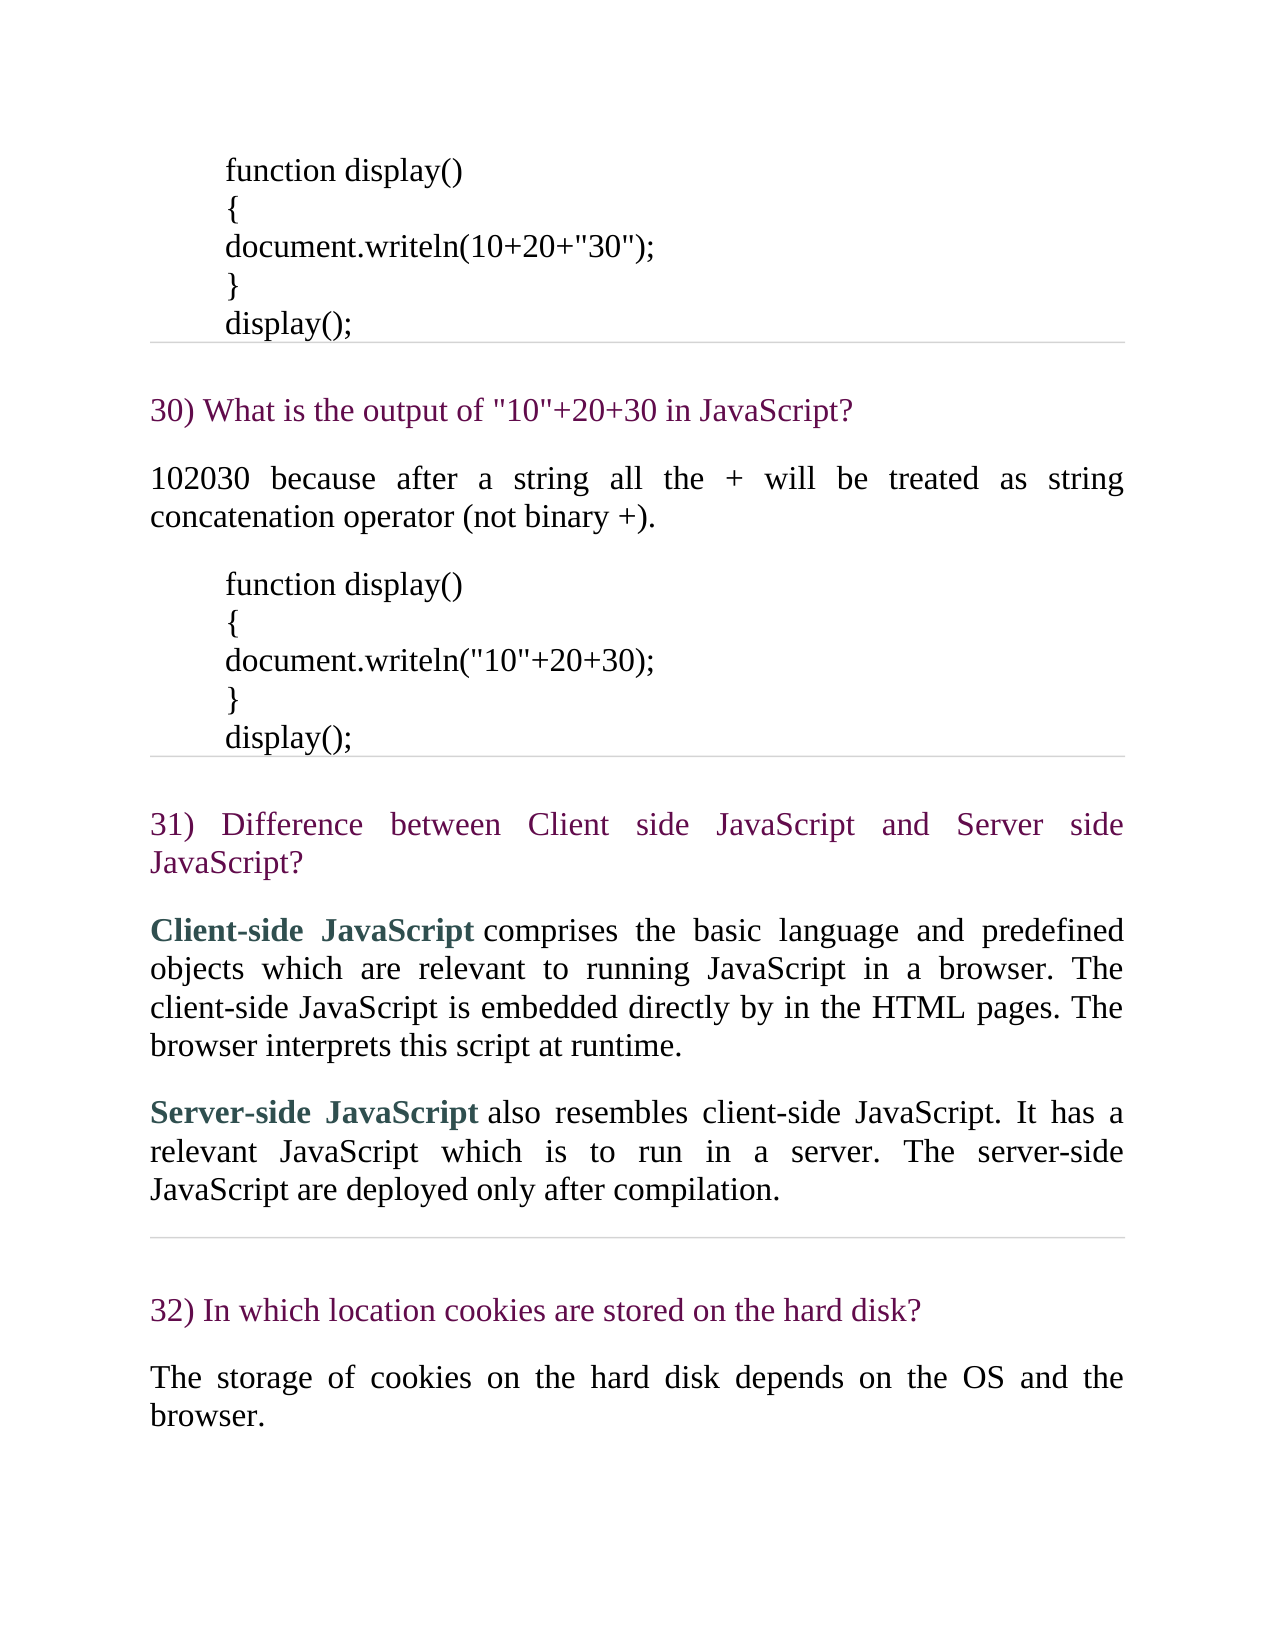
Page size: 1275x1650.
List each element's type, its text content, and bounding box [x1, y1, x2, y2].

text The storage of cookies on the hard disk depends on the OS and the browser. [150, 1357, 1125, 1434]
text { [150, 188, 1125, 227]
subtitle 32) In which location cookies are stored on the hard disk? [150, 1290, 1125, 1328]
text 102030 because after a string all the + will be treated as string concatenation operator (not binary +). [150, 458, 1125, 535]
text } [150, 265, 1125, 303]
subtitle 30) What is the output of "10"+20+30 in JavaScript? [150, 391, 1125, 429]
text function display() [150, 150, 1125, 188]
text function display() [150, 564, 1125, 602]
text display(); [150, 717, 1125, 755]
text Server-side JavaScript also resembles client-side JavaScript. It has a relevant JavaScript which is to run in a server. The server-side JavaScript are deployed only after compilation. [150, 1093, 1125, 1208]
text document.writeln(10+20+"30"); [150, 227, 1125, 265]
text display(); [150, 303, 1125, 341]
subtitle 31) Difference between Client side JavaScript and Server side JavaScript? [150, 804, 1125, 881]
text { [150, 602, 1125, 641]
text document.writeln("10"+20+30); [150, 641, 1125, 679]
text Client-side JavaScript comprises the basic language and predefined objects which are relevant to running JavaScript in a browser. The client-side JavaScript is embedded directly by in the HTML pages. The browser interprets this script at runtime. [150, 910, 1125, 1063]
text } [150, 679, 1125, 717]
